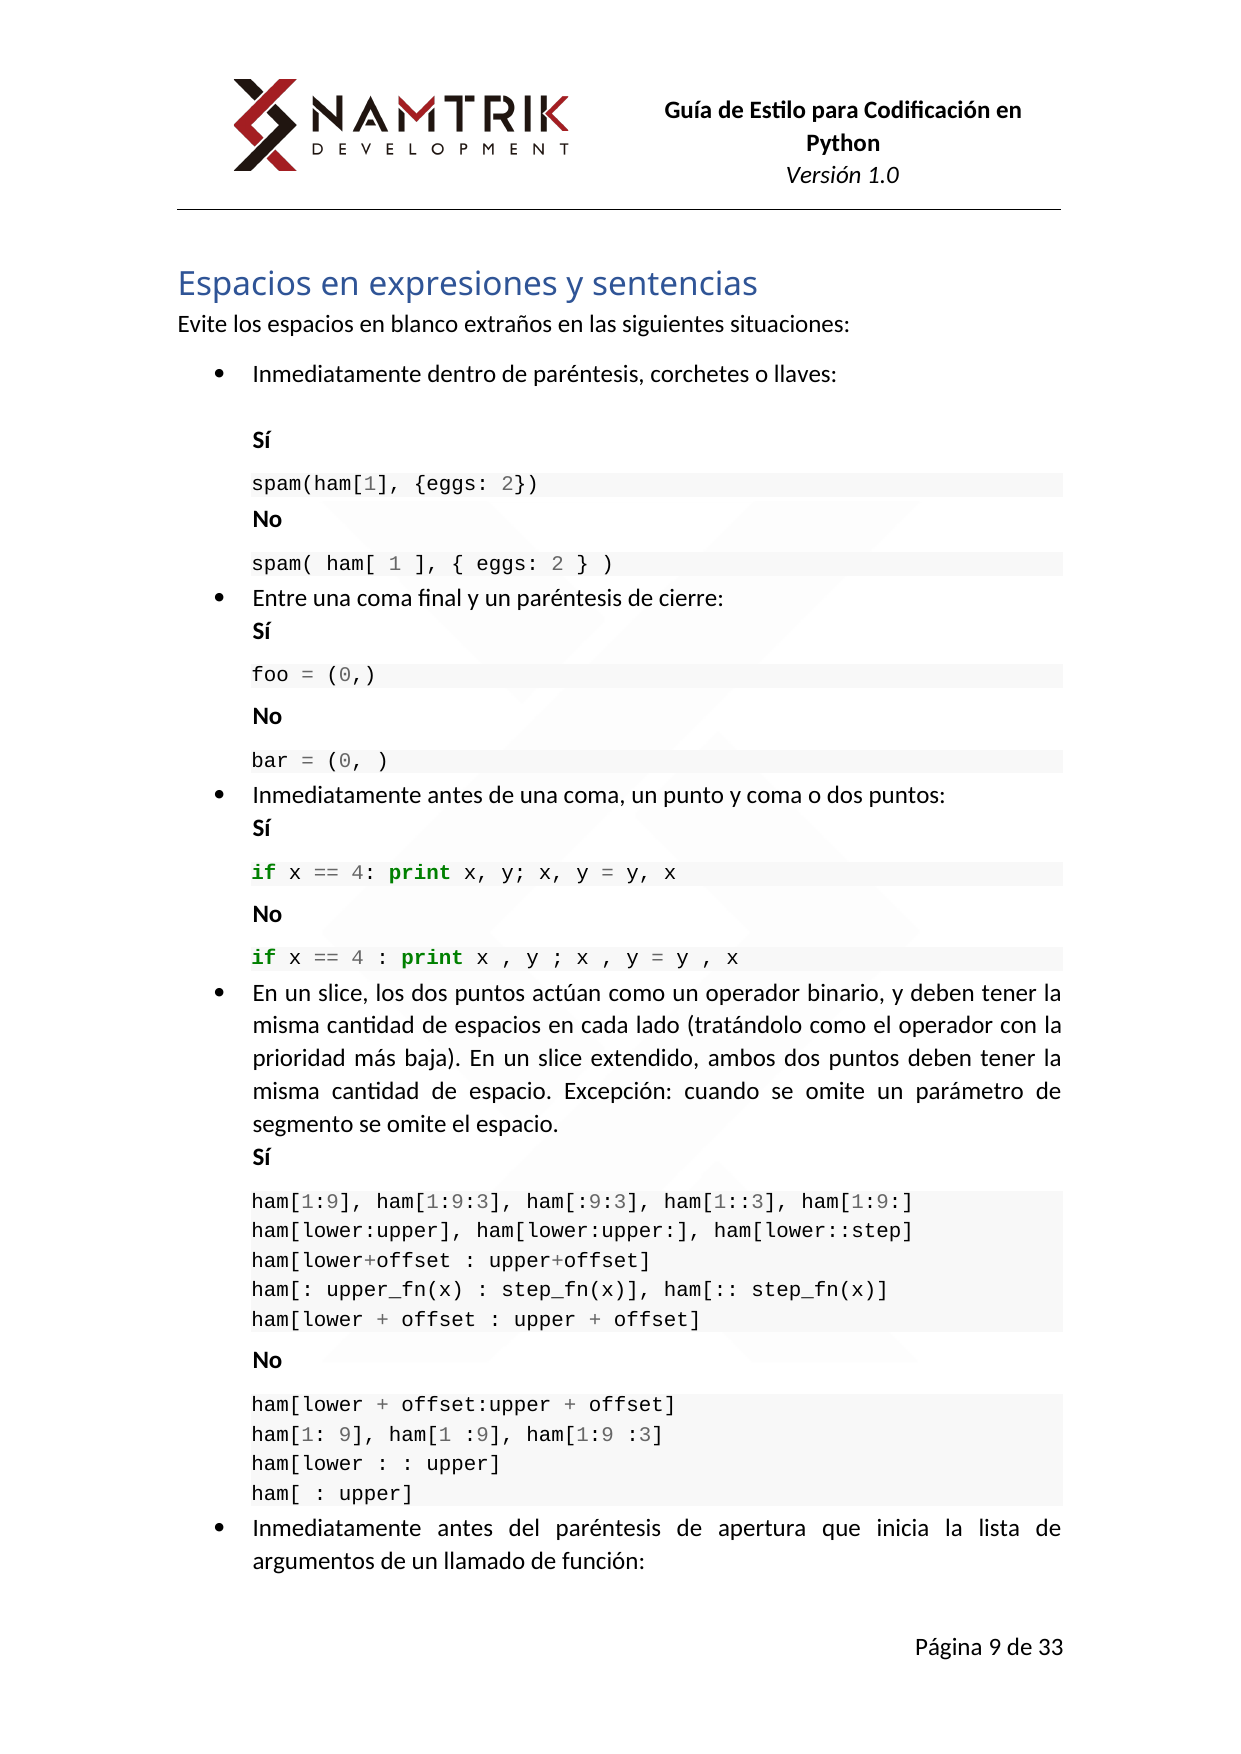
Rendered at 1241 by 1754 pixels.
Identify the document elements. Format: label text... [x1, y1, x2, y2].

list Entre una coma final y un paréntesis de cierre: [215, 582, 1063, 612]
text ham[lower+offset : upper+offset] [251, 1250, 1063, 1273]
text ham[lower:upper], ham[lower:upper:], ham[lower::step] [251, 1220, 1063, 1244]
text foo = (0,) [251, 664, 1063, 688]
subtitle Espacios en expresiones y sentencias [177, 259, 1063, 305]
text ham[lower + offset : upper + offset] [251, 1309, 1063, 1332]
text if x == 4 : print x , y ; x , y = y , x [251, 947, 1063, 971]
list No [252, 1345, 1063, 1375]
text bar = (0, ) [251, 750, 1063, 773]
list Inmediatamente antes del paréntesis de apertura que inicia la lista de argumentos de un llamado de función: [215, 1512, 1063, 1576]
list Sí [252, 615, 1063, 645]
list Sí [252, 424, 1063, 454]
text ham[: upper_fn(x) : step_fn(x)], ham[:: step_fn(x)] [251, 1279, 1063, 1303]
text ham[ : upper] [251, 1483, 1063, 1506]
text if x == 4: print x, y; x, y = y, x [251, 862, 1063, 886]
text spam( ham[ 1 ], { eggs: 2 } ) [251, 552, 1063, 576]
list Sí [252, 812, 1063, 843]
text Evite los espacios en blanco extraños en las siguientes situaciones: [177, 308, 1063, 339]
text ham[lower + offset:upper + offset] [251, 1394, 1063, 1418]
text spam(ham[1], {eggs: 2}) [251, 473, 1063, 497]
list Inmediatamente antes de una coma, un punto y coma o dos puntos: [215, 779, 1063, 810]
list No [252, 503, 1063, 533]
list Sí [252, 1141, 1063, 1172]
list No [252, 700, 1063, 731]
text ham[1: 9], ham[1 :9], ham[1:9 :3] [251, 1424, 1063, 1447]
list No [252, 898, 1063, 928]
list En un slice, los dos puntos actúan como un operador binario, y deben tener la misma cantidad de espacios en cada lado (tratándolo como el operador con la prioridad más baja). En un slice extendido, ambos dos puntos deben tener la misma cantidad de espacio. Excepción: cuando se omite un parámetro de segmento se omite el espacio. [215, 977, 1063, 1139]
text ham[1:9], ham[1:9:3], ham[:9:3], ham[1::3], ham[1:9:] [251, 1191, 1063, 1214]
text ham[lower : : upper] [251, 1453, 1063, 1477]
picture [233, 79, 569, 171]
list Inmediatamente dentro de paréntesis, corchetes o llaves: [215, 358, 1063, 388]
